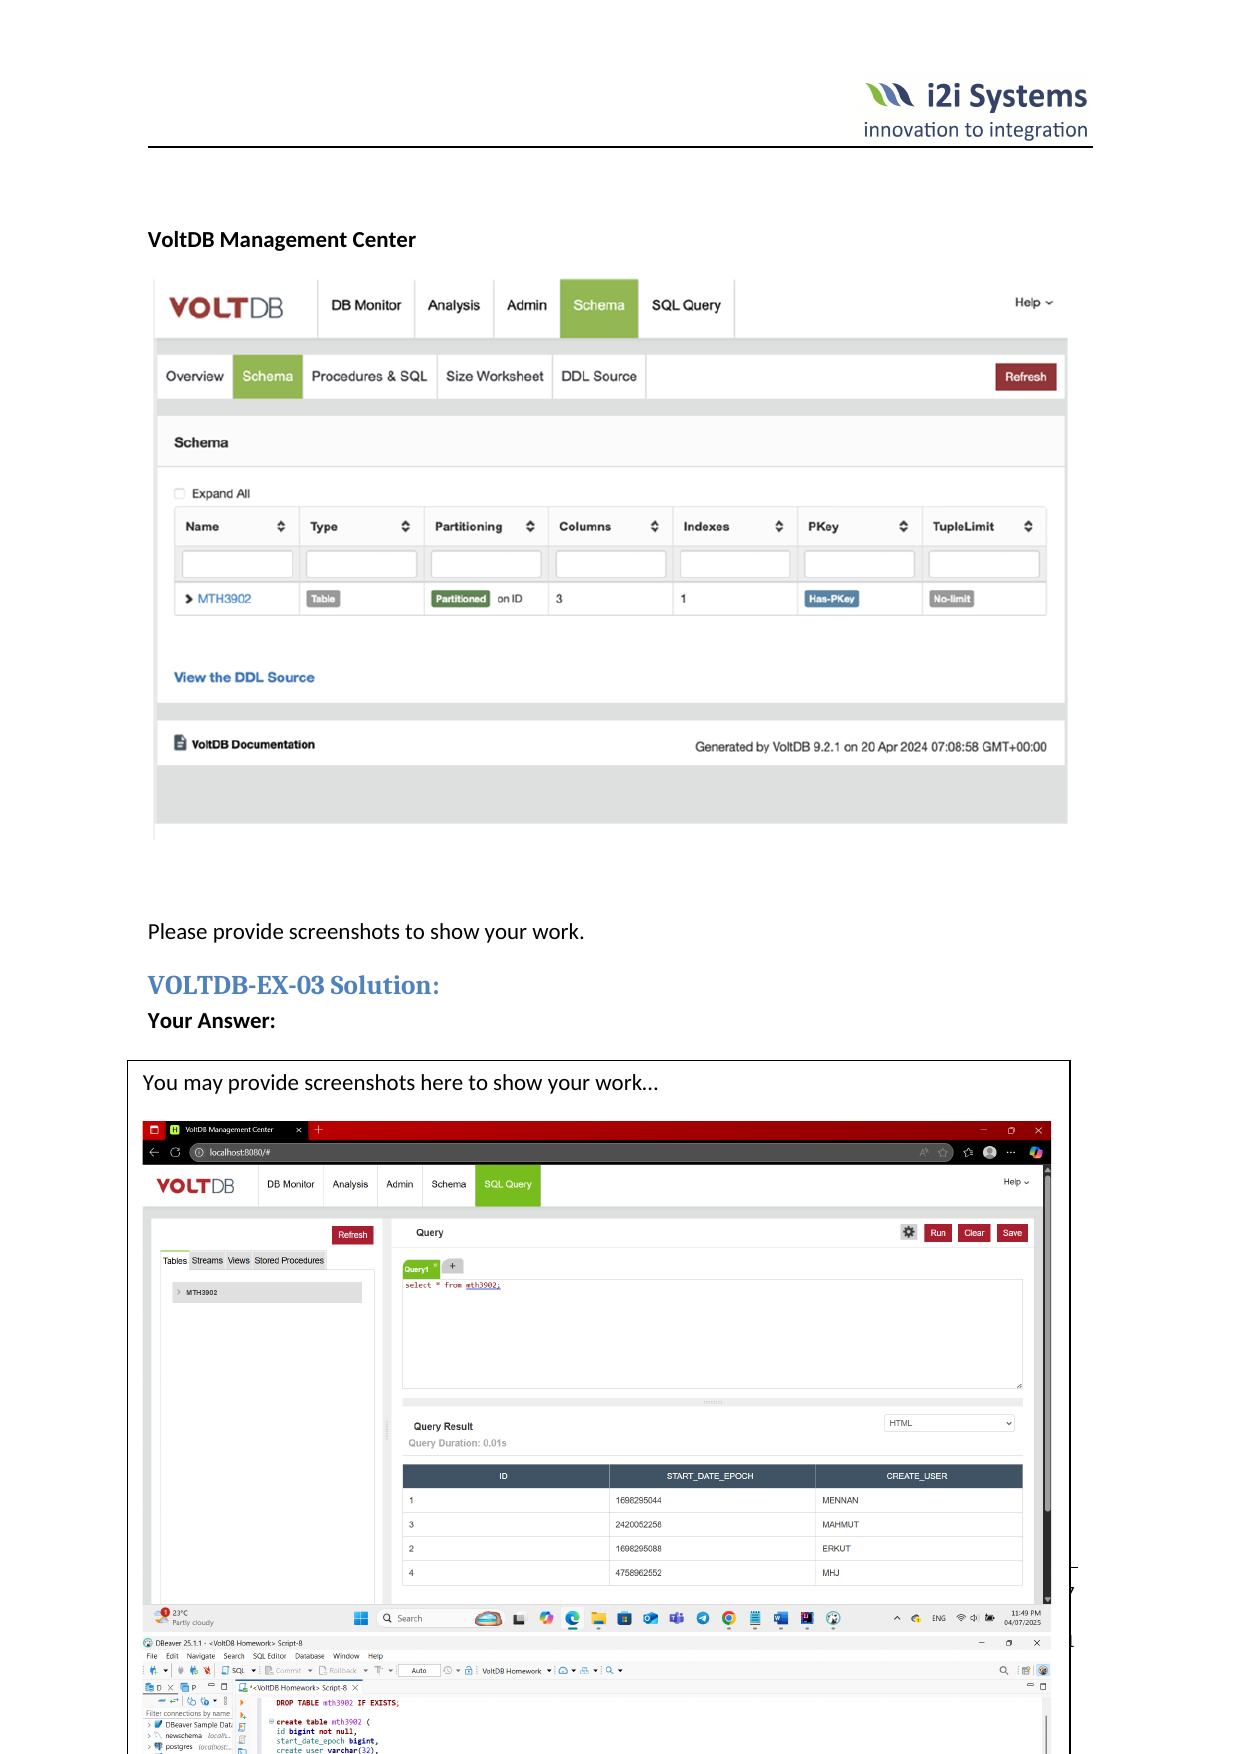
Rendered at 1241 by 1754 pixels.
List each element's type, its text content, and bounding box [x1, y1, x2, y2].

picture [857, 73, 1094, 145]
text Please provide screenshots to show your work. [148, 917, 1093, 945]
text Your Answer: [148, 1006, 1093, 1034]
picture [142, 1636, 1052, 1754]
text VoltDB Management Center [148, 226, 1093, 253]
picture [147, 278, 1093, 840]
subtitle VOLTDB-EX-03 Solution: [148, 970, 1093, 1001]
picture [142, 1121, 1052, 1632]
